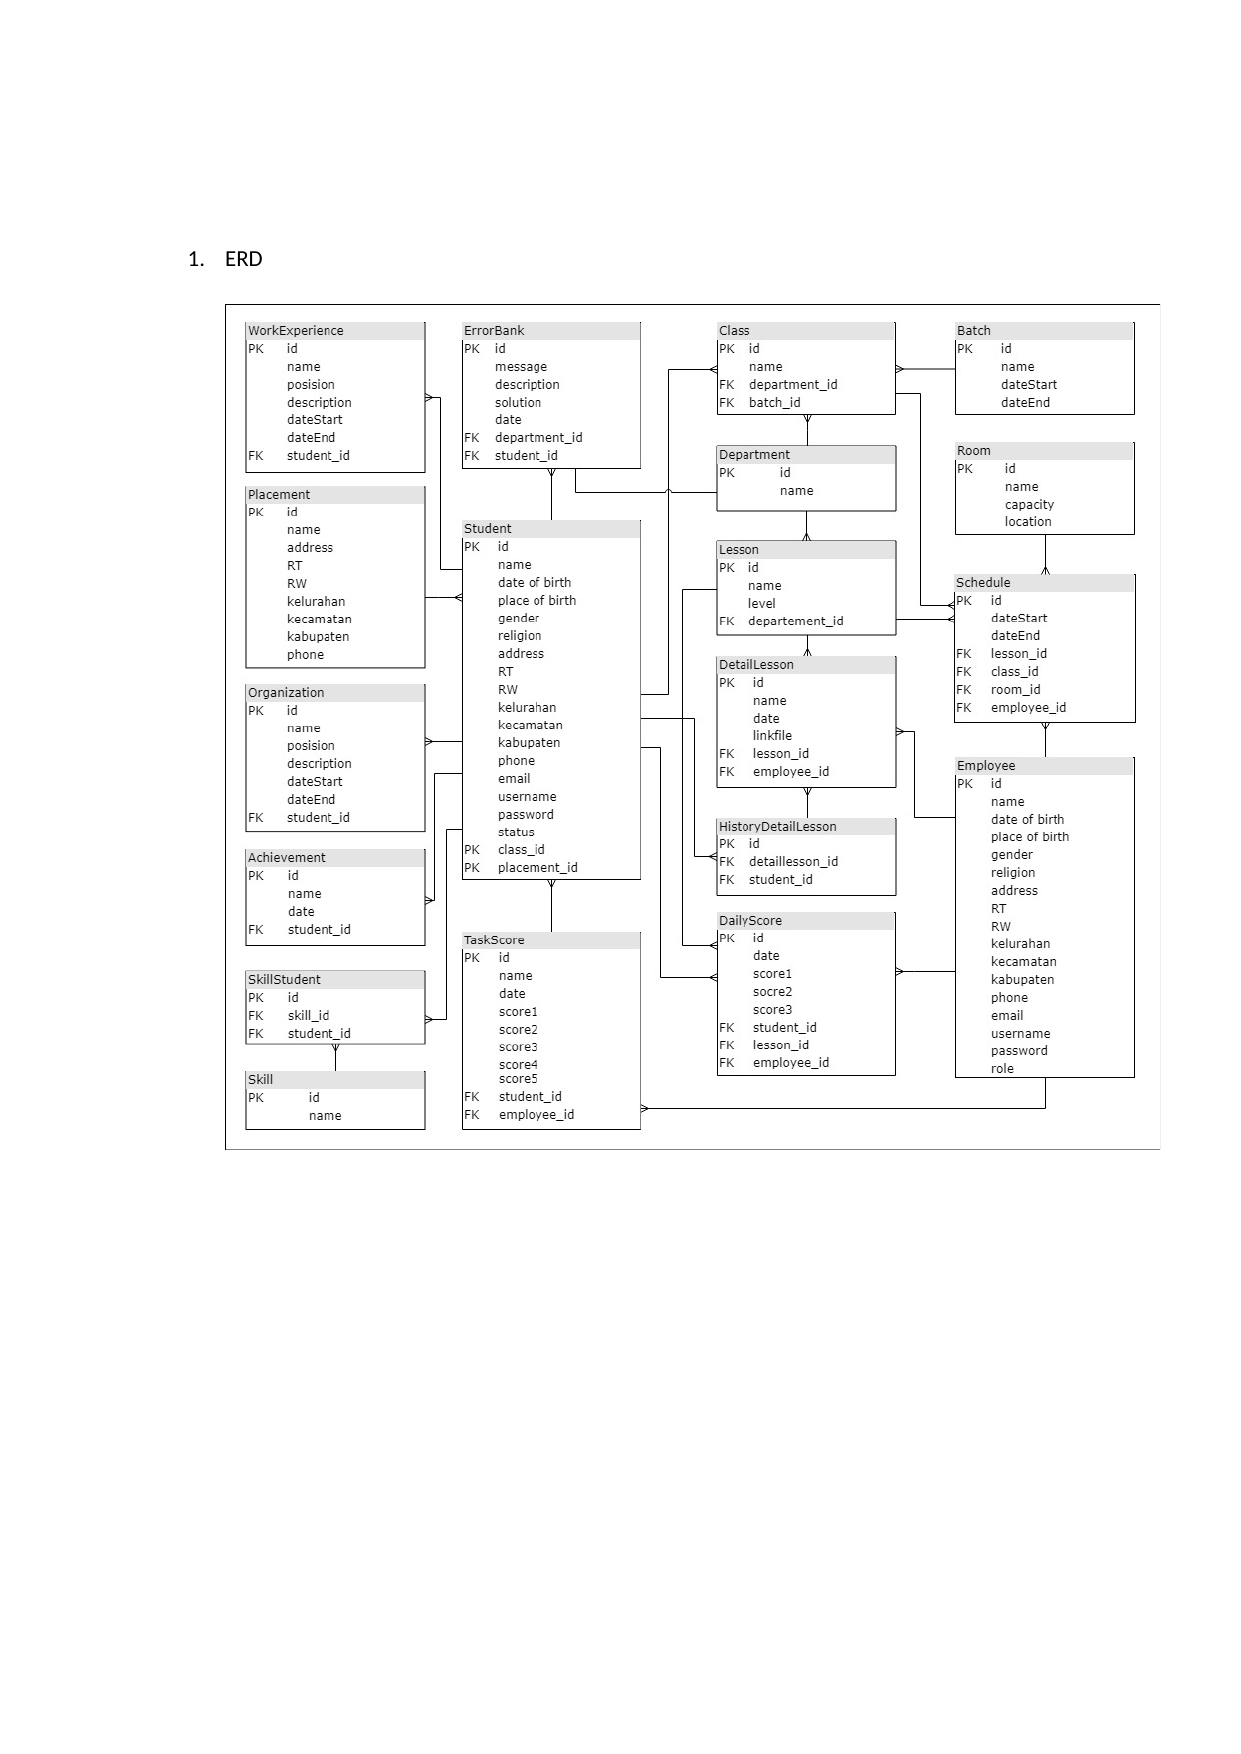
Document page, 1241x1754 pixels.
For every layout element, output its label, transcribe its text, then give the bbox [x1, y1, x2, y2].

picture [225, 304, 1160, 1150]
list ERD [187, 244, 1090, 272]
